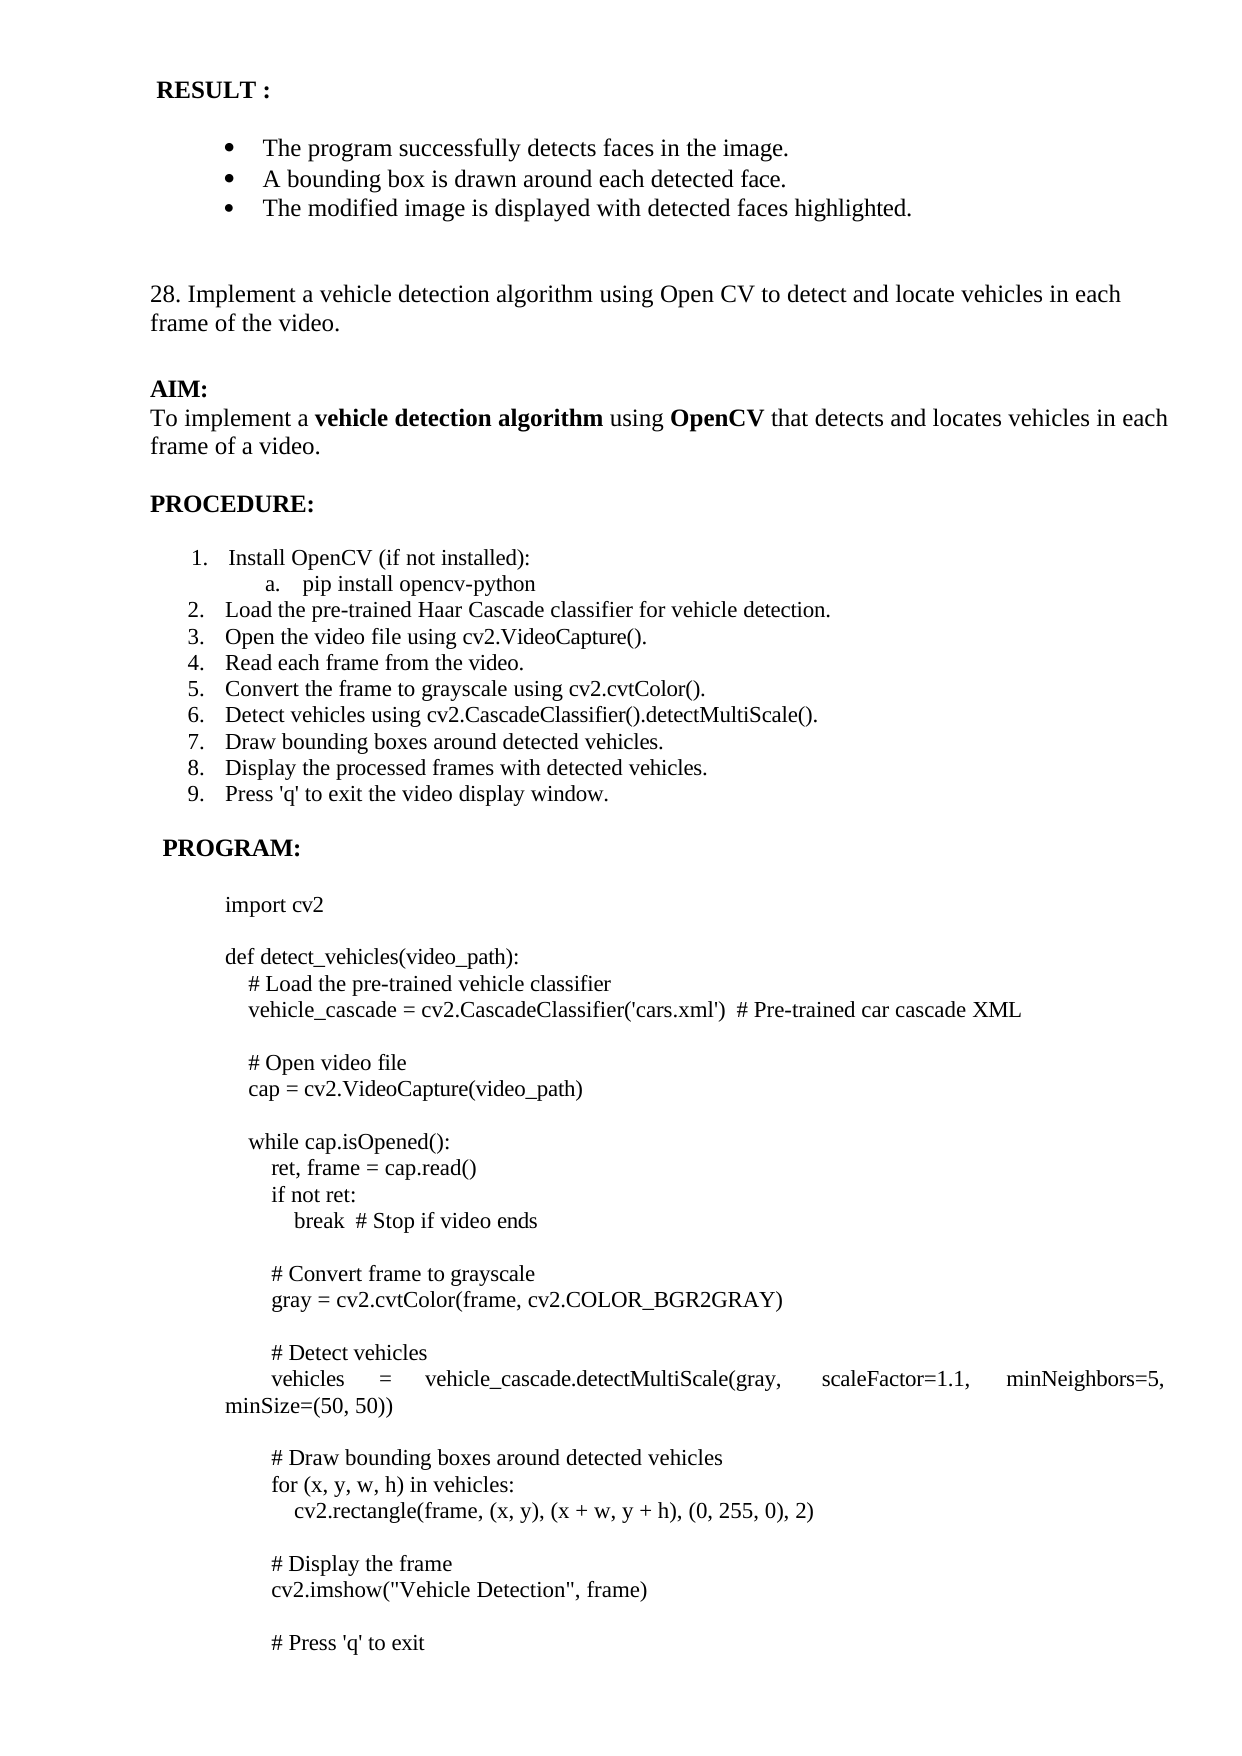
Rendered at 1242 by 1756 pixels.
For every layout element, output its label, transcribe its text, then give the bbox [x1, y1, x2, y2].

list Load the pre-trained Haar Cascade classifier for vehicle detection. [187, 597, 1227, 623]
list Open the video file using cv2.VideoCapture(). [187, 623, 1227, 649]
text def detect_vehicles(video_path): [225, 944, 1227, 970]
text # Detect vehicles [271, 1339, 1227, 1365]
text cv2.rectangle(frame, (x, y), (x + w, y + h), (0, 255, 0), 2) [294, 1497, 1227, 1523]
list Read each frame from the video. [187, 649, 1227, 676]
text import cv2 [225, 891, 1227, 917]
text vehicle_cascade = cv2.CascadeClassifier('cars.xml') # Pre-trained car cascade XML [248, 996, 1227, 1023]
text vehicles = vehicle_cascade.detectMultiScale(gray, scaleFactor=1.1, minNeighbors=5, minSize=(50, 50)) [225, 1365, 1168, 1418]
text break # Stop if video ends [294, 1207, 1227, 1233]
subtitle AIM: [150, 374, 1227, 403]
subtitle PROGRAM: [162, 833, 1227, 862]
text a. pip install opencv-python [15, 570, 536, 597]
list Implement a vehicle detection algorithm using Open CV to detect and locate vehicles in each frame of the video. [150, 279, 1121, 337]
list Display the processed frames with detected vehicles. [187, 754, 1227, 781]
subtitle RESULT : [156, 75, 1227, 103]
text cap = cv2.VideoCapture(video_path) [248, 1076, 1227, 1102]
text # Open video file [248, 1049, 1227, 1076]
list Draw bounding boxes around detected vehicles. [187, 728, 1227, 754]
text gray = cv2.cvtColor(frame, cv2.COLOR_BGR2GRAY) [271, 1286, 1227, 1312]
list Detect vehicles using cv2.CascadeClassifier().detectMultiScale(). [187, 702, 1227, 728]
text # Draw bounding boxes around detected vehicles for (x, y, w, h) in vehicles: [271, 1444, 744, 1497]
text while cap.isOpened(): ret, frame = cap.read() if not ret: [248, 1128, 478, 1207]
text # Convert frame to grayscale [271, 1260, 1227, 1286]
list The program successfully detects faces in the image. [225, 132, 1227, 163]
text # Press 'q' to exit [271, 1629, 1227, 1655]
list Press 'q' to exit the video display window. [187, 781, 1227, 807]
subtitle PROCEDURE: [150, 489, 1227, 518]
text # Load the pre-trained vehicle classifier [248, 970, 1227, 996]
text To implement a vehicle detection algorithm using OpenCV that detects and locates vehicles in each frame of a video. [150, 403, 1168, 460]
list The modified image is displayed with detected faces highlighted. [225, 193, 1227, 222]
text # Display the frame cv2.imshow("Vehicle Detection", frame) [271, 1550, 650, 1602]
list Install OpenCV (if not installed): [15, 544, 530, 570]
list A bounding box is drawn around each detected face. [225, 163, 1227, 193]
list Convert the frame to grayscale using cv2.cvtColor(). [187, 676, 1227, 702]
